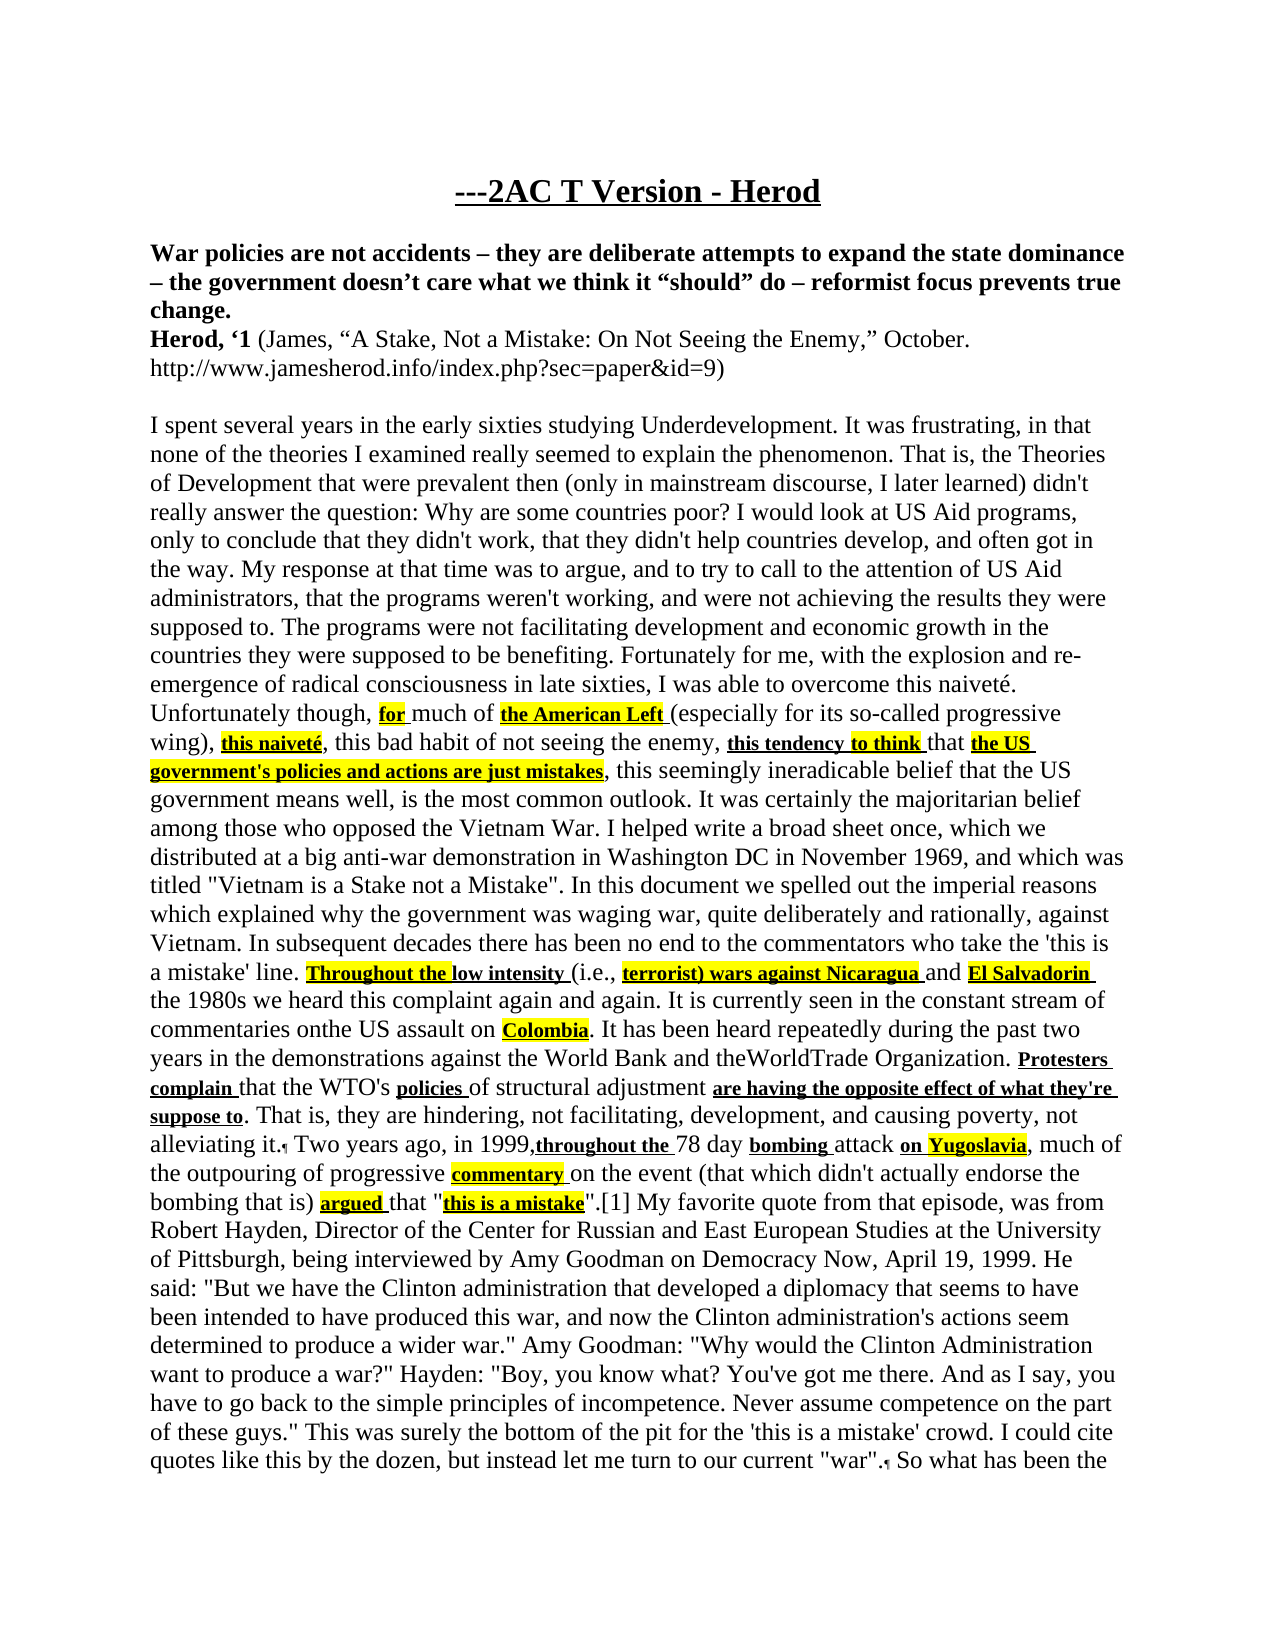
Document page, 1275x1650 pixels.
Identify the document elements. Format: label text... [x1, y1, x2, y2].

text War policies are not accidents – they are deliberate attempts to expand the state dominance – the government doesn’t care what we think it “should” do – reformist focus prevents true change. [150, 238, 1125, 324]
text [150, 410, 1125, 1474]
text Herod, ‘1 (James, “A Stake, Not a Mistake: On Not Seeing the Enemy,” October. http://www.jamesherod.info/index.php?sec=paper&id=9) [150, 324, 1125, 382]
subtitle ---2AC T Version - Herod [150, 171, 1125, 209]
